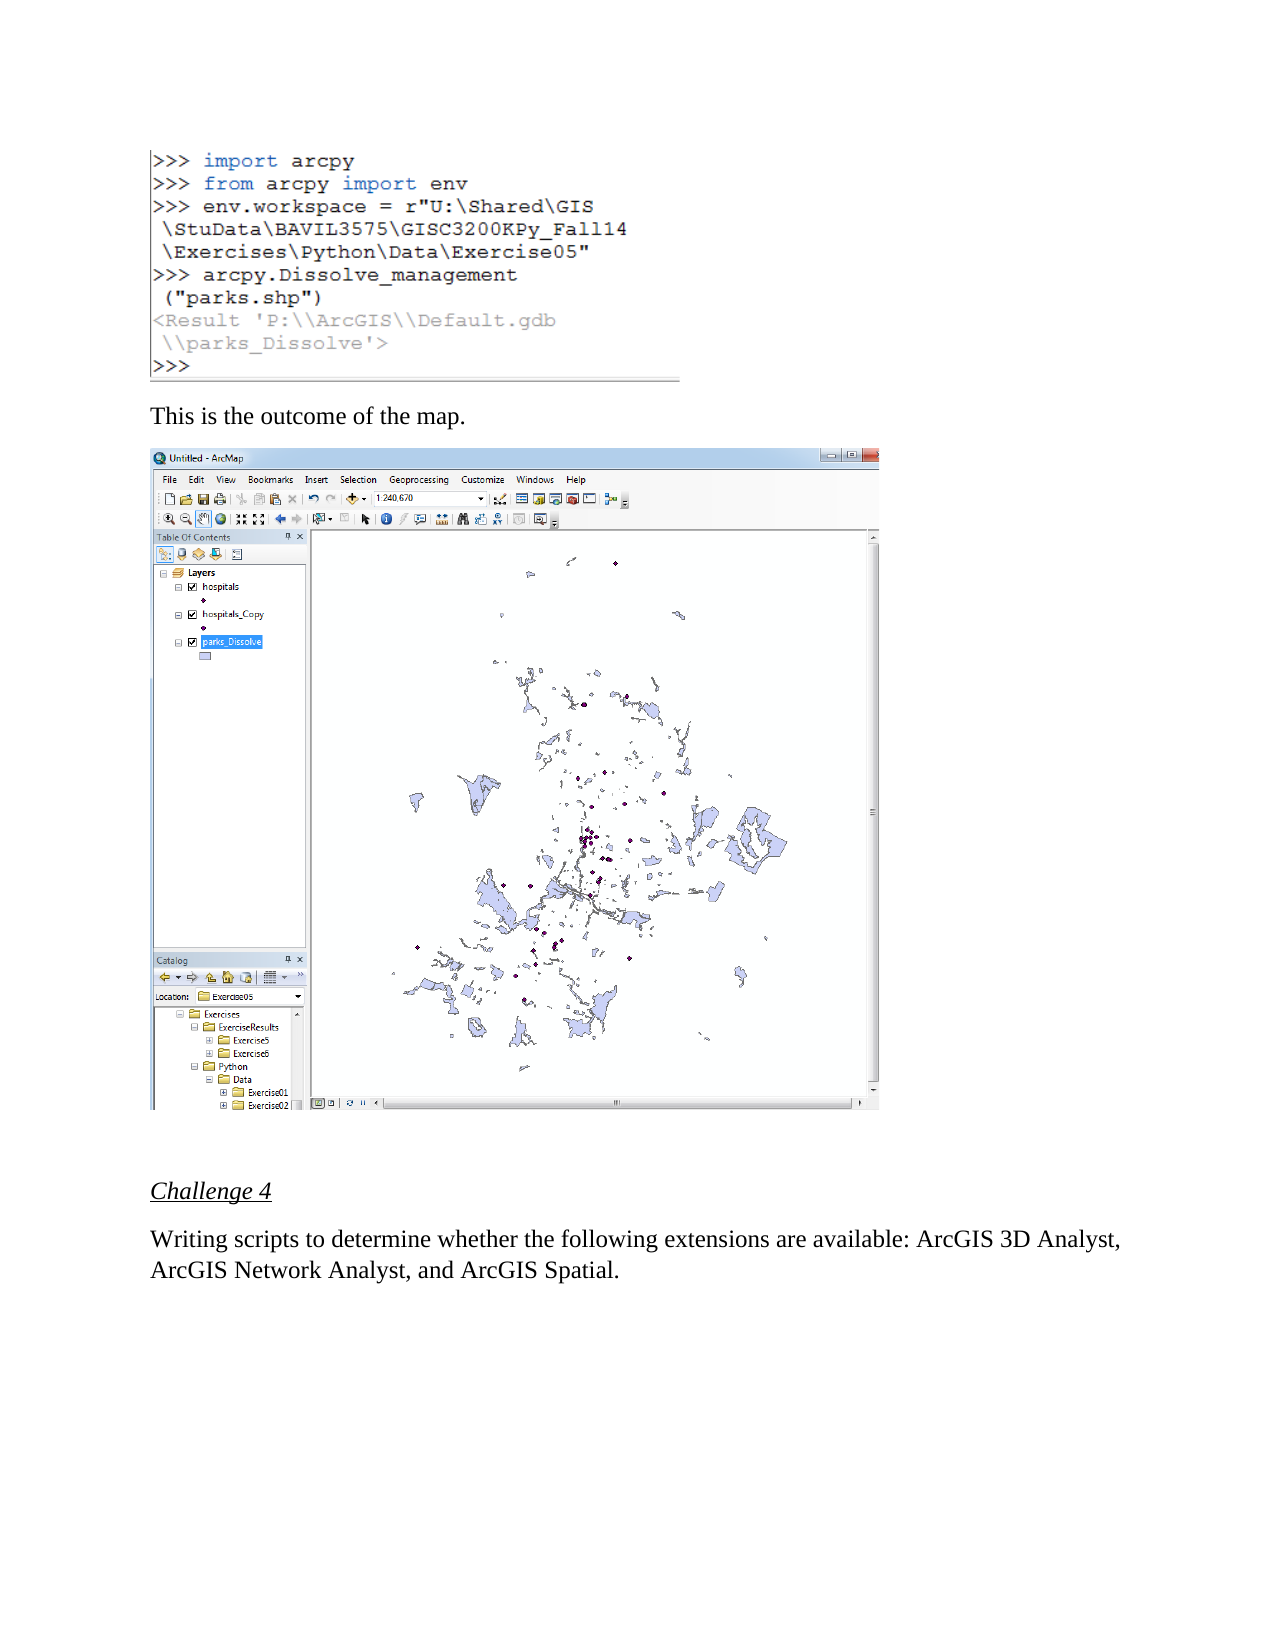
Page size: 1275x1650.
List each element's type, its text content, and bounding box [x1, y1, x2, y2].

text This is the outcome of the map. [150, 401, 1125, 429]
text Writing scripts to determine whether the following extensions are available: ArcGIS 3D Analyst, ArcGIS Network Analyst, and ArcGIS Spatial. [150, 1224, 1125, 1283]
picture [150, 150, 680, 382]
text Challenge 4 [150, 1176, 1125, 1205]
picture [150, 448, 880, 1110]
